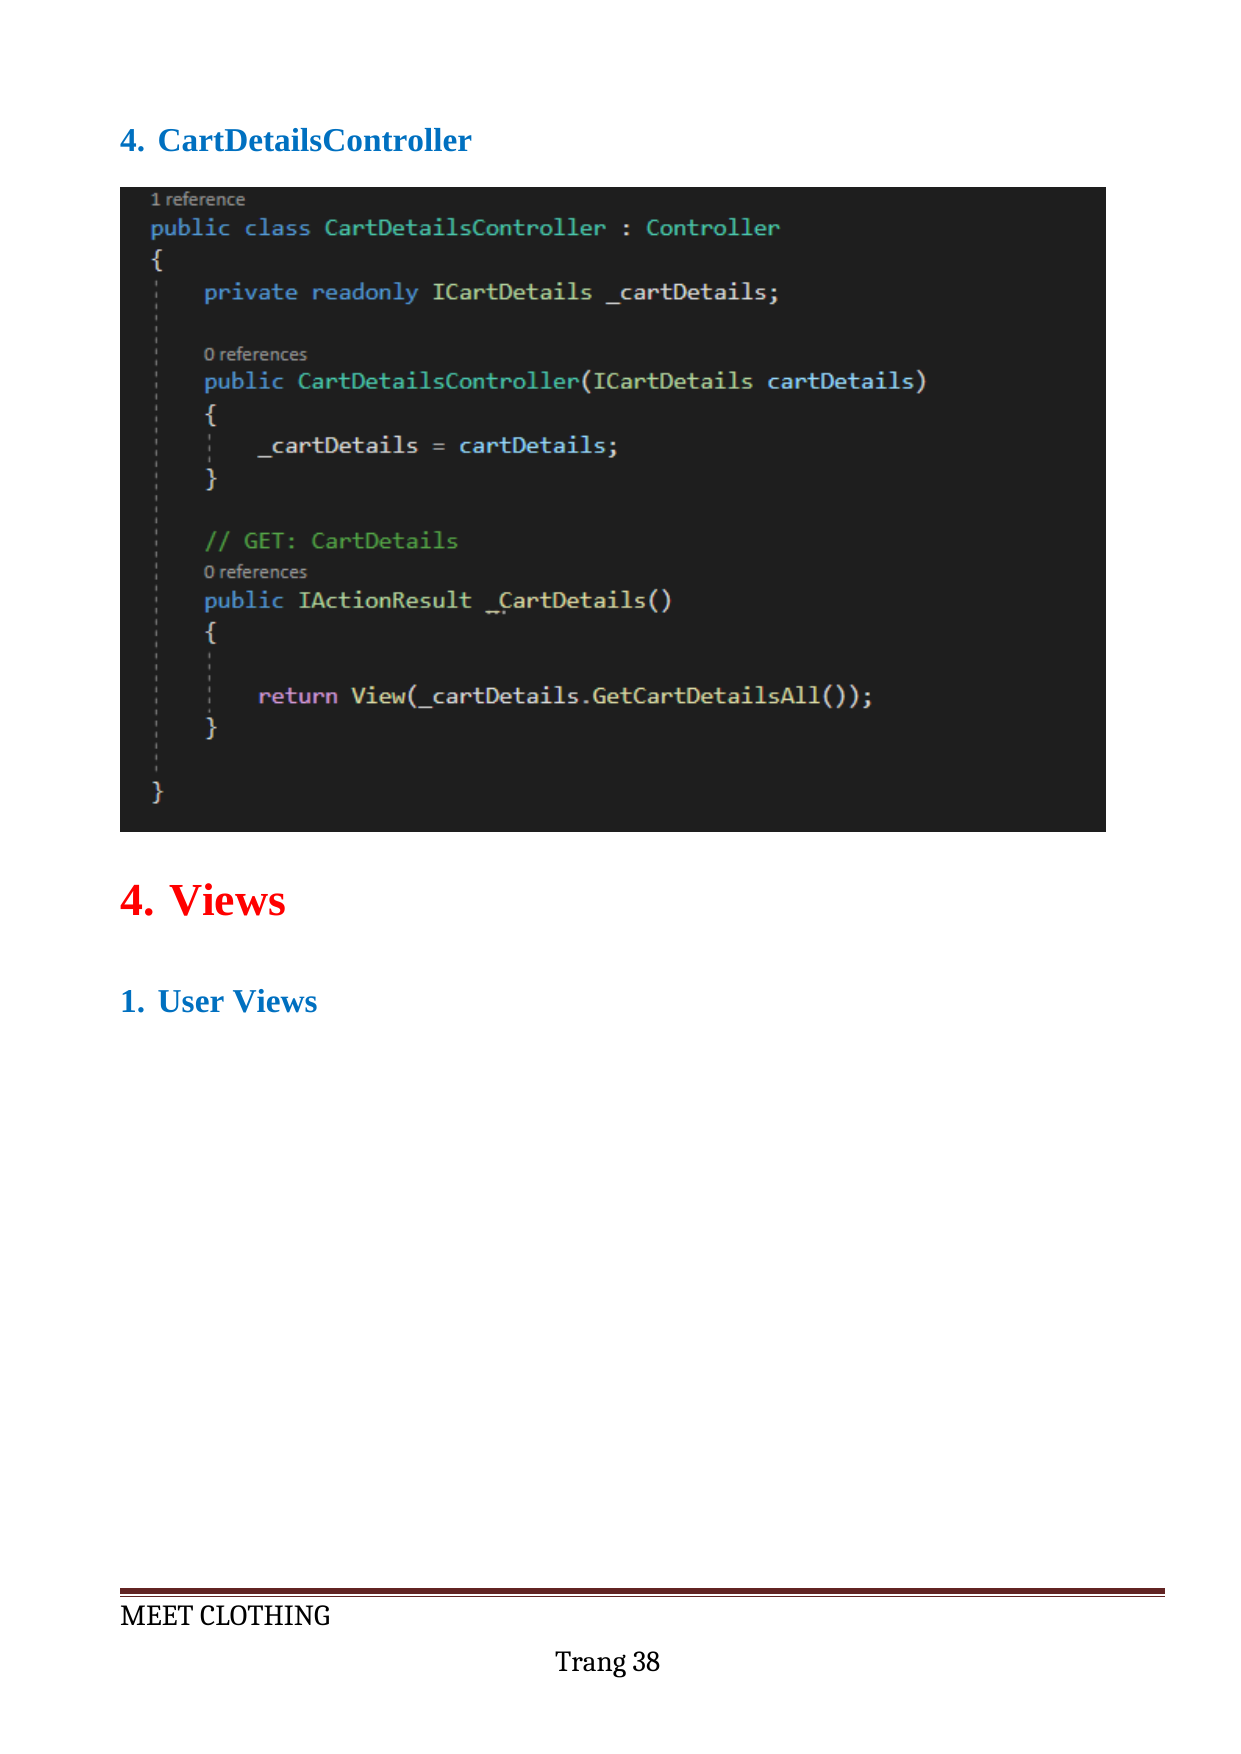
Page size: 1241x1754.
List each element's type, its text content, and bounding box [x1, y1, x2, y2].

subtitle CartDetailsController [120, 120, 1165, 158]
subtitle Views [120, 873, 1165, 926]
picture [120, 187, 1106, 832]
subtitle User Views [120, 981, 1165, 1019]
